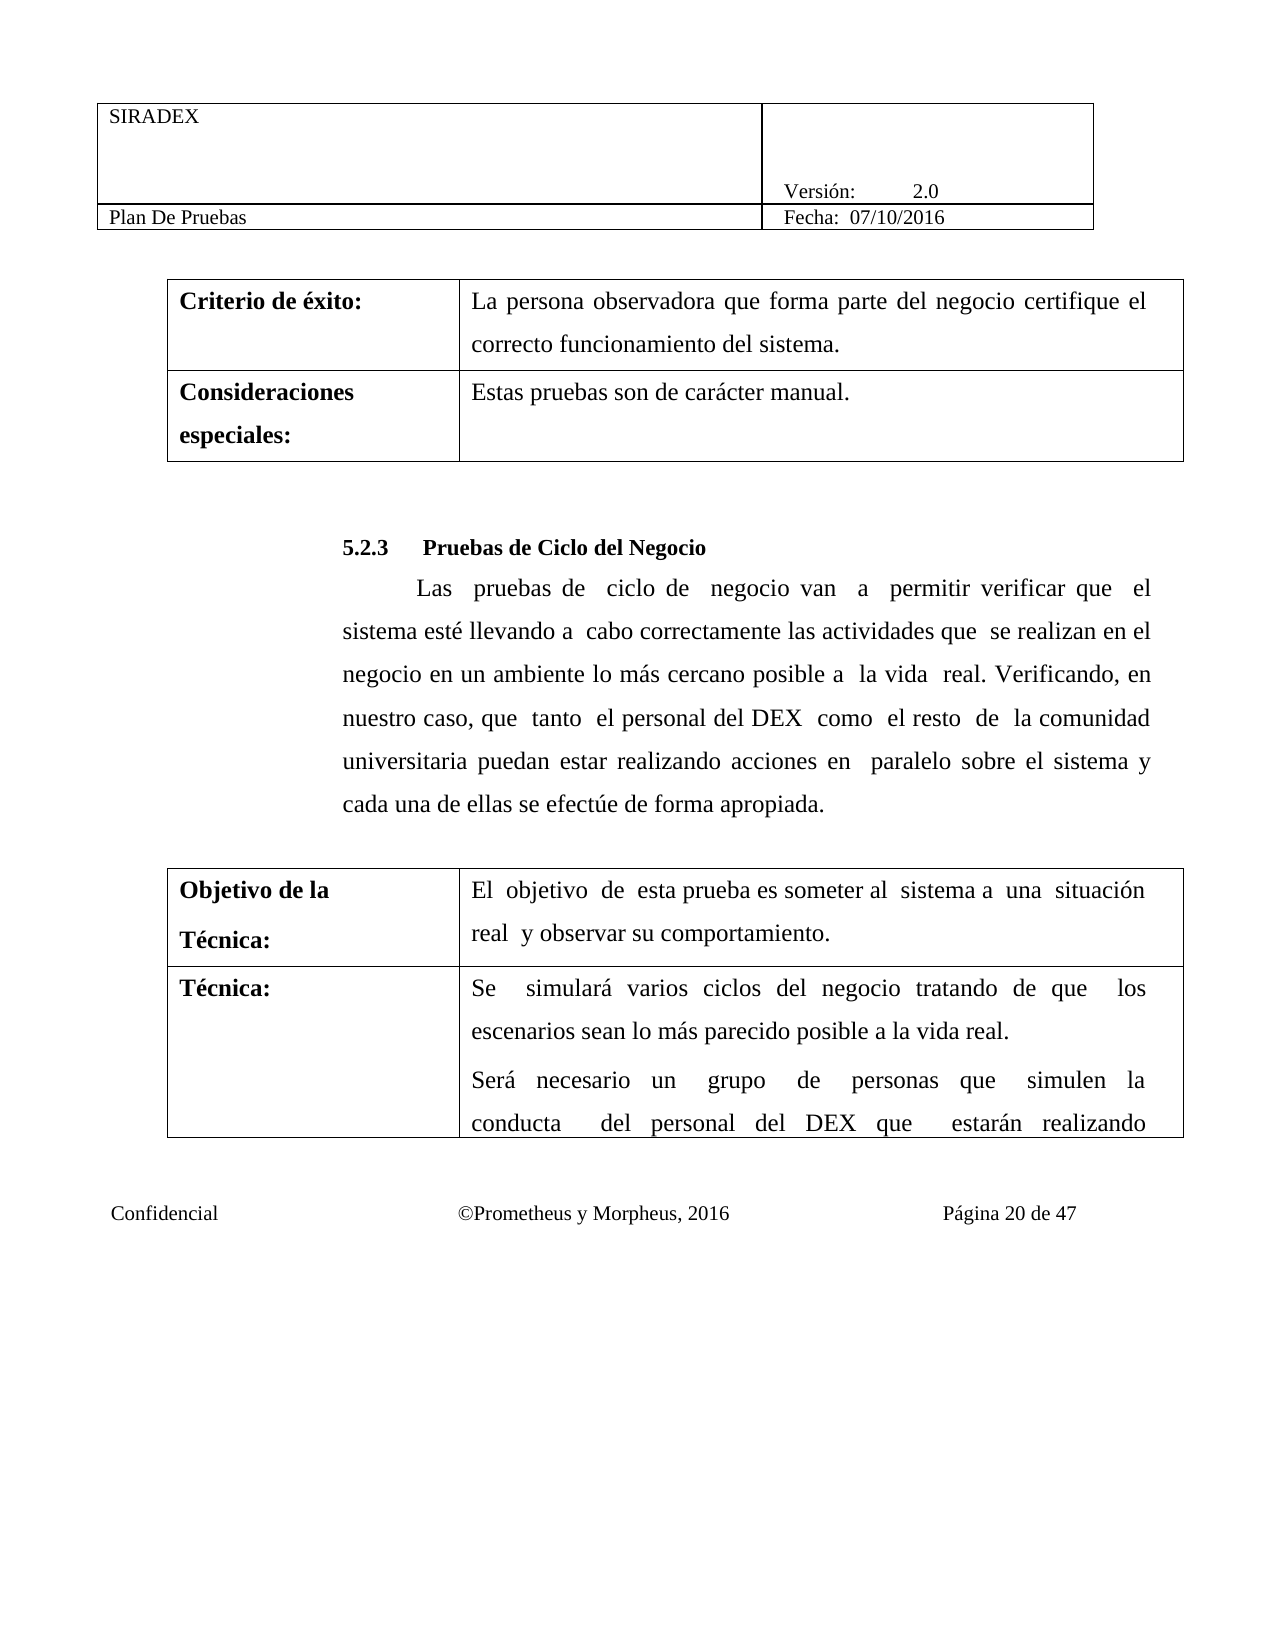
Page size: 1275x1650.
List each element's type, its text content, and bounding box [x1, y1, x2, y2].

text Las pruebas de ciclo de negocio van a permitir verificar que el sistema esté llevando a cabo correctamente las actividades que se realizan en el negocio en un ambiente lo más cercano posible a la vida real. Verificando, en nuestro caso, que tanto el personal del DEX como el resto de la comunidad universitaria puedan estar realizando acciones en paralelo sobre el sistema y cada una de ellas se efectúe de forma apropiada. [342, 573, 1152, 818]
table_header El objetivo de esta prueba es someter al sistema a una situación real y observar su comportamiento. [460, 869, 1183, 966]
table_header Criterio de éxito: [168, 280, 459, 369]
table_header La persona observadora que forma parte del negocio certifique el correcto funcionamiento del sistema. [460, 280, 1183, 369]
table_header Objetivo de la Técnica: [168, 869, 459, 966]
table_cell Se simulará varios ciclos del negocio tratando de que los escenarios sean lo más parecido posible a la vida real. Será necesario un grupo de personas que simulen la conducta del personal del DEX que estarán realizando operaciones sobre los tipos de actividades, en paralelo, otros recrearán la conducta del resto de la comunidad universitaria para que realicen operaciones sobre sus actividades de extensión. Se debe proporcionar al sistema datos válidos e inválidos y verificar su correcto funcionamiento en cada caso. [460, 967, 1183, 1137]
table_cell Estas pruebas son de carácter manual. [460, 371, 1183, 461]
text 5.2.3 Pruebas de Ciclo del Negocio [121, 534, 1152, 560]
table_cell Consideraciones especiales: [168, 371, 459, 461]
table_cell Técnica: [168, 967, 459, 1137]
